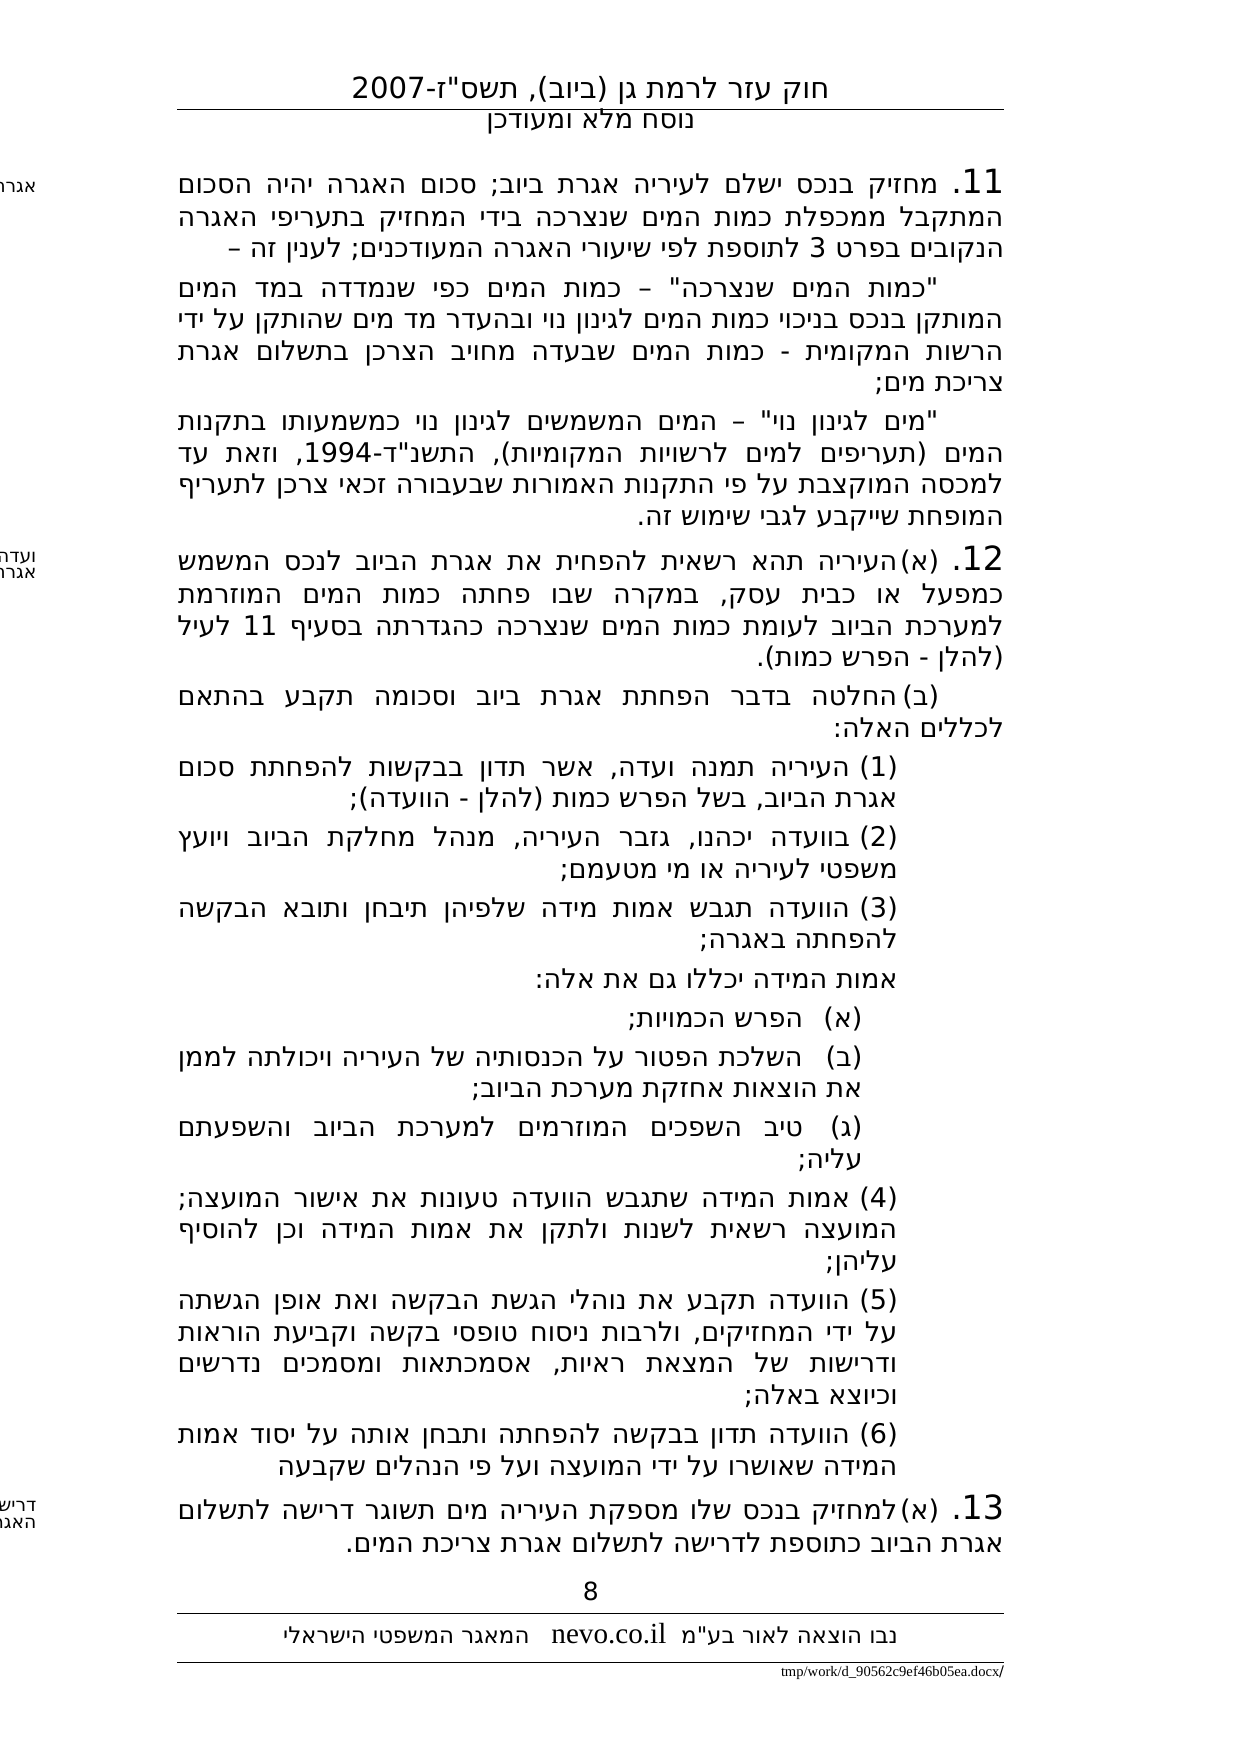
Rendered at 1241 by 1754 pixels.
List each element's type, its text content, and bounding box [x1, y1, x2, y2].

text (2) בוועדה יכהנו, גזבר העיריה, מנהל מחלקת הביוב ויועץ משפטי לעיריה או מי מטעמם; [177, 822, 898, 885]
text (1) העיריה תמנה ועדה, אשר תדון בבקשות להפחתת סכום אגרת הביוב, בשל הפרש כמות (להלן - הוועדה); [177, 751, 898, 814]
text (א) הפרש הכמויות; [177, 1002, 862, 1033]
text (6) הוועדה תדון בבקשה להפחתה ותבחן אותה על יסוד אמות המידה שאושרו על ידי המועצה ועל פי הנהלים שקבעה [177, 1418, 898, 1481]
text 12. (א) העיריה תהא רשאית להפחית את אגרת הביוב לנכס המשמש כמפעל או כבית עסק, במקרה שבו פחתה כמות המים המוזרמת למערכת הביוב לעומת כמות המים שנצרכה כהגדרתה בסעיף 11 לעיל (להלן - הפרש כמות). [177, 539, 1004, 673]
text (4) אמות המידה שתגבש הוועדה טעונות את אישור המועצה; המועצה רשאית לשנות ולתקן את אמות המידה וכן להוסיף עליהן; [177, 1182, 898, 1277]
text "מים לגינון נוי" – המים המשמשים לגינון נוי כמשמעותו בתקנות המים (תעריפים למים לרשויות המקומיות), התשנ"ד-1994, וזאת עד למכסה המוקצבת על פי התקנות האמורות שבעבורה זכאי צרכן לתעריף המופחת שייקבע לגבי שימוש זה. [177, 406, 1004, 532]
text 13. (א) למחזיק בנכס שלו מספקת העיריה מים תשוגר דרישה לתשלום אגרת הביוב כתוספת לדרישה לתשלום אגרת צריכת המים. [177, 1489, 1004, 1559]
text (ב) החלטה בדבר הפחתת אגרת ביוב וסכומה תקבע בהתאם לכללים האלה: [177, 680, 1004, 743]
text (3) הוועדה תגבש אמות מידה שלפיהן תיבחן ותובא הבקשה להפחתה באגרה; [177, 892, 898, 955]
text אמות המידה יכללו גם את אלה: [177, 963, 898, 994]
text 11. מחזיק בנכס ישלם לעיריה אגרת ביוב; סכום האגרה יהיה הסכום המתקבל ממכפלת כמות המים שנצרכה בידי המחזיק בתעריפי האגרה הנקובים בפרט 3 לתוספת לפי שיעורי האגרה המעודכנים; לענין זה – [177, 162, 1004, 264]
text "כמות המים שנצרכה" – כמות המים כפי שנמדדה במד המים המותקן בנכס בניכוי כמות המים לגינון נוי ובהעדר מד מים שהותקן על ידי הרשות המקומית - כמות המים שבעדה מחויב הצרכן בתשלום אגרת צריכת מים; [177, 272, 1004, 398]
text (ב) השלכת הפטור על הכנסותיה של העיריה ויכולתה לממן את הוצאות אחזקת מערכת הביוב; [177, 1041, 862, 1104]
text (5) הוועדה תקבע את נוהלי הגשת הבקשה ואת אופן הגשתה על ידי המחזיקים, ולרבות ניסוח טופסי בקשה וקביעת הוראות ודרישות של המצאת ראיות, אסמכתאות ומסמכים נדרשים וכיוצא באלה; [177, 1284, 898, 1411]
text (ג) טיב השפכים המוזרמים למערכת הביוב והשפעתם עליה; [177, 1112, 862, 1175]
